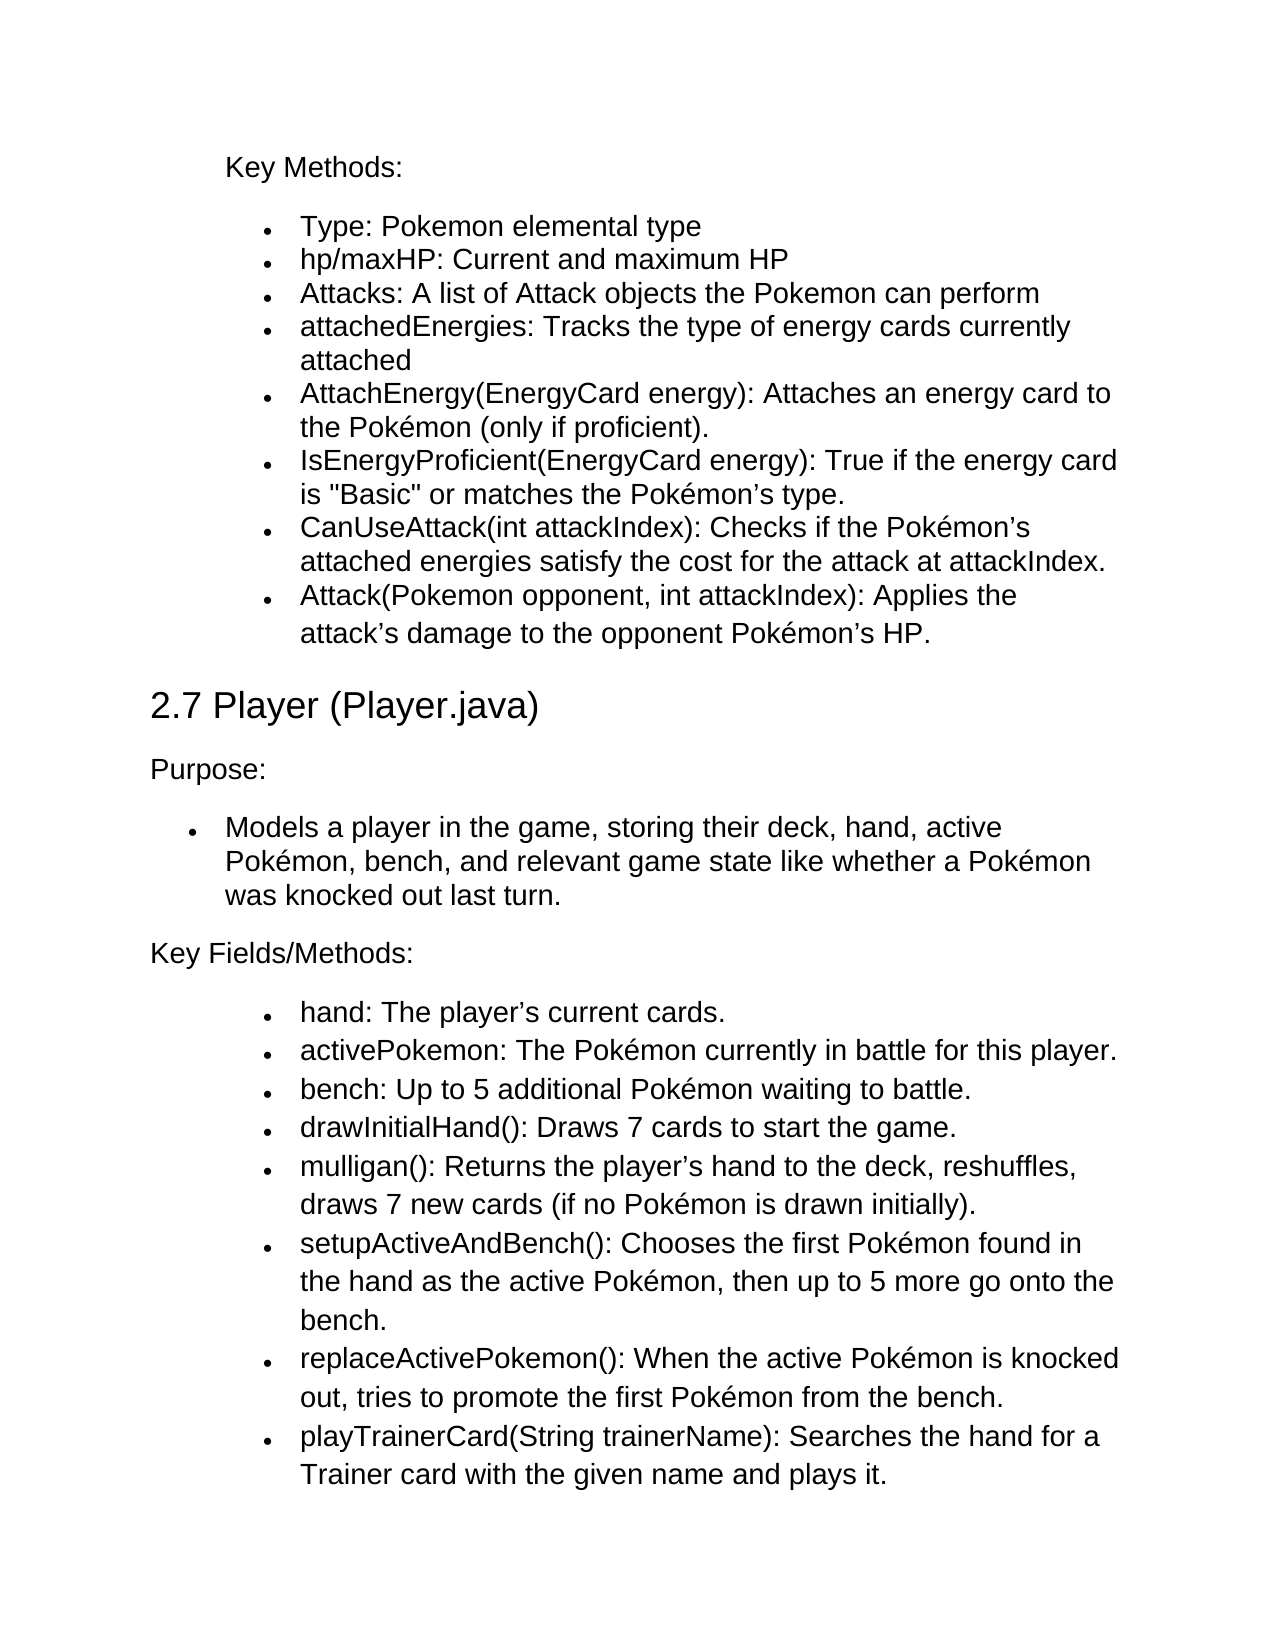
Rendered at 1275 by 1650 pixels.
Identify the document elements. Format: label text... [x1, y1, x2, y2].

text Key Methods: [150, 150, 1125, 183]
list bench: Up to 5 additional Pokémon waiting to battle. [262, 1072, 1125, 1105]
text Key Fields/Methods: [150, 936, 1125, 969]
list playTrainerCard(String trainerName): Searches the hand for a Trainer card with the given name and plays it. [262, 1418, 1125, 1491]
subtitle 2.7 Player (Player.java) [150, 684, 1125, 727]
list Attacks: A list of Attack objects the Pokemon can perform [262, 276, 1125, 309]
list IsEnergyProficient(EnergyCard energy): True if the energy card is "Basic" or matches the Pokémon’s type. [262, 443, 1125, 510]
list Attack(Pokemon opponent, int attackIndex): Applies the attack’s damage to the opponent Pokémon’s HP. [262, 577, 1125, 649]
text Purpose: [150, 752, 1125, 785]
list attachedEnergies: Tracks the type of energy cards currently attached [262, 309, 1125, 376]
list drawInitialHand(): Draws 7 cards to start the game. [262, 1110, 1125, 1144]
list hp/maxHP: Current and maximum HP [262, 242, 1125, 276]
list activePokemon: The Pokémon currently in battle for this player. [262, 1033, 1125, 1067]
list mulligan(): Returns the player’s hand to the deck, reshuffles, draws 7 new cards (if no Pokémon is drawn initially). [262, 1149, 1125, 1221]
list CanUseAttack(int attackIndex): Checks if the Pokémon’s attached energies satisfy the cost for the attack at attackIndex. [262, 510, 1125, 577]
list setupActiveAndBench(): Chooses the first Pokémon found in the hand as the active Pokémon, then up to 5 more go onto the bench. [262, 1226, 1125, 1336]
list replaceActivePokemon(): When the active Pokémon is knocked out, tries to promote the first Pokémon from the bench. [262, 1341, 1125, 1413]
list hand: The player’s current cards. [262, 994, 1125, 1028]
list Type: Pokemon elemental type [262, 208, 1125, 242]
list Models a player in the game, storing their deck, hand, active Pokémon, bench, and relevant game state like whether a Pokémon was knocked out last turn. [187, 810, 1125, 911]
list AttachEnergy(EnergyCard energy): Attaches an energy card to the Pokémon (only if proficient). [262, 376, 1125, 443]
